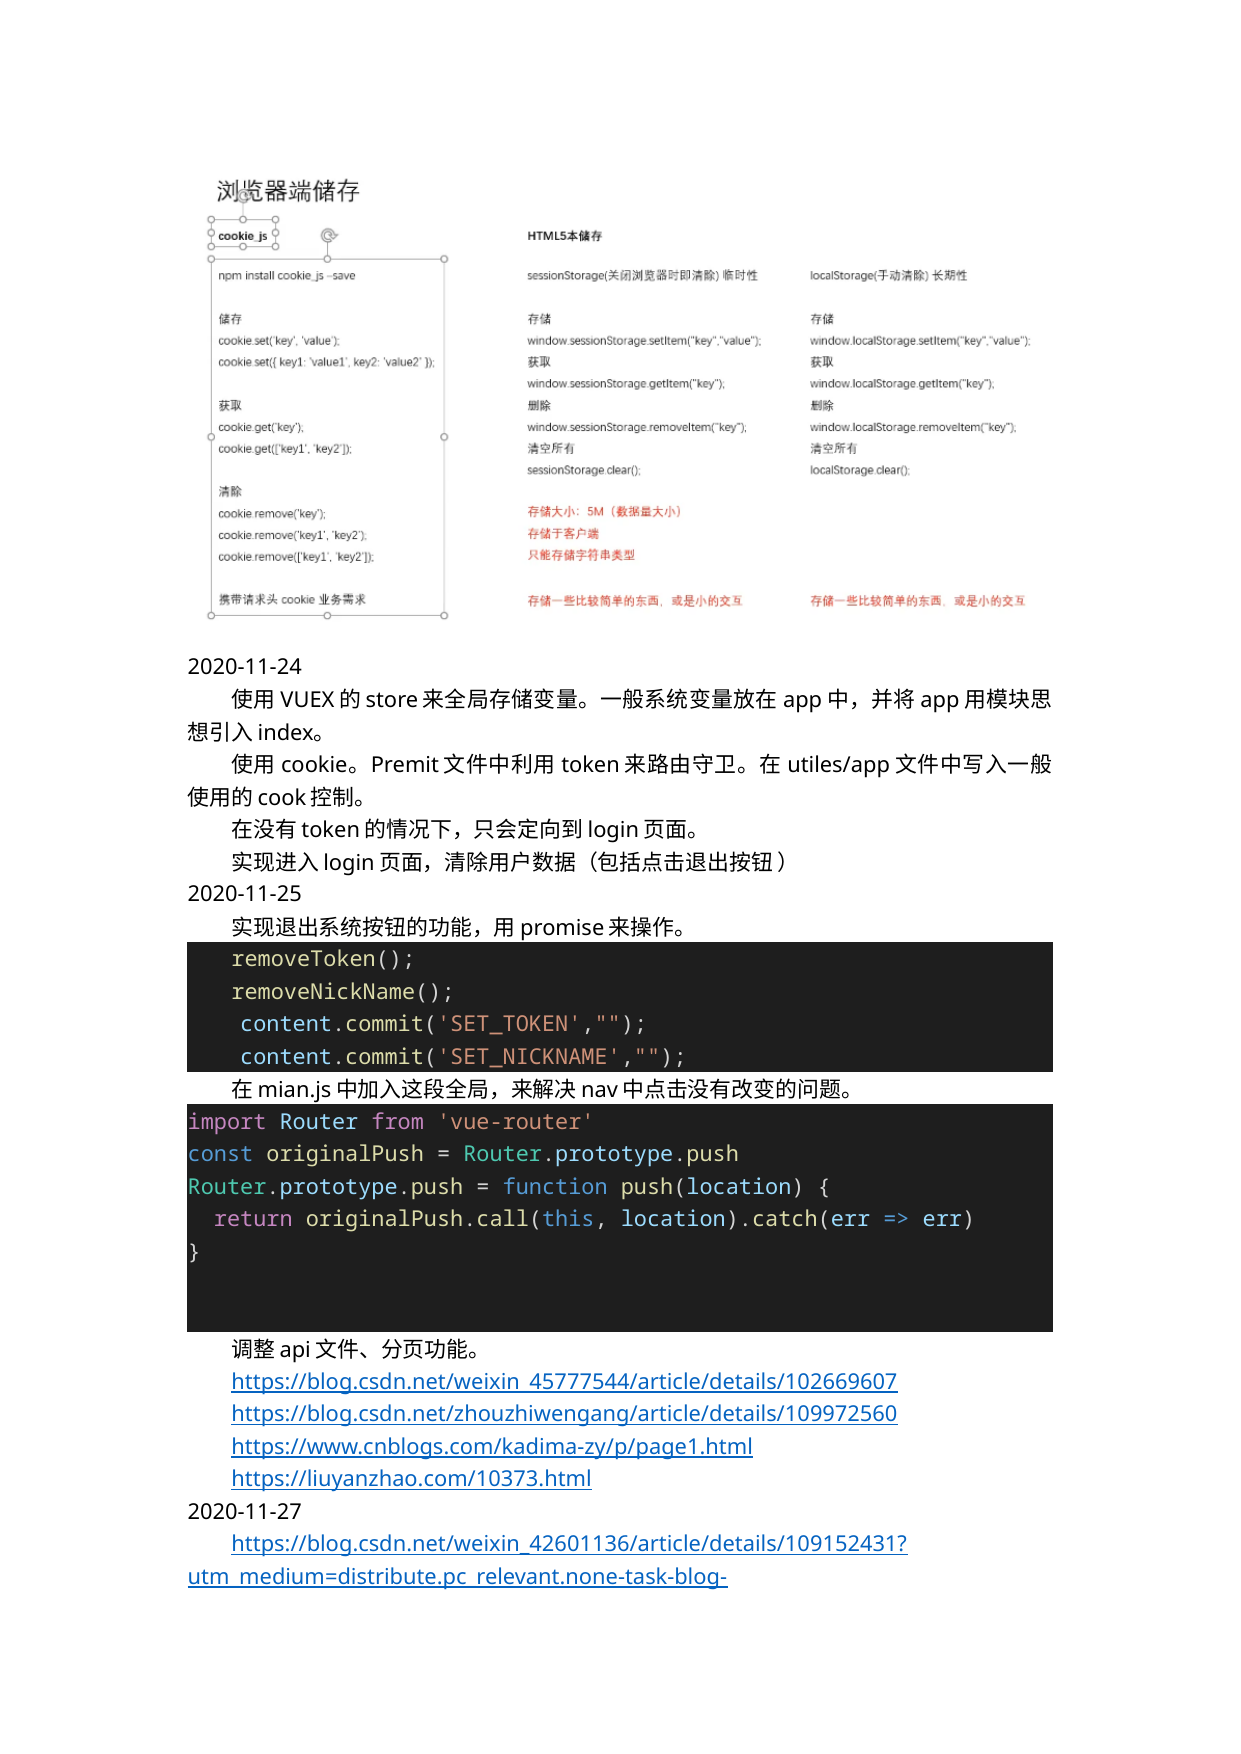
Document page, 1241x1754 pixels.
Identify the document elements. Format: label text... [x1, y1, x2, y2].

text 调整api文件、分页功能。 [187, 1332, 1053, 1364]
text import Router from 'vue-router' [187, 1104, 1053, 1137]
text https://blog.csdn.net/weixin_45777544/article/details/102669607 [187, 1364, 1053, 1397]
text content.commit('SET_TOKEN',""); [187, 1007, 1053, 1039]
text 2020-11-25 [187, 877, 1053, 909]
text } [187, 1234, 1053, 1267]
text https://liuyanzhao.com/10373.html [187, 1462, 1053, 1494]
text https://www.cnblogs.com/kadima-zy/p/page1.html [187, 1429, 1053, 1462]
text return originalPush.call(this, location).catch(err => err) [187, 1202, 1053, 1234]
text 在mian.js中加入这段全局，来解决nav中点击没有改变的问题。 [187, 1072, 1053, 1104]
text 2020-11-27 [187, 1494, 1053, 1527]
text removeToken(); [187, 942, 1053, 974]
text 在没有token的情况下，只会定向到login页面。 [187, 812, 1053, 844]
text 使用VUEX的store来全局存储变量。一般系统变量放在app中，并将app用模块思想引入index。 [187, 682, 1053, 747]
text 使用cookie。Premit文件中利用token来路由守卫。在utiles/app文件中写入一般使用的cook控制。 [187, 747, 1053, 812]
text 2020-11-24 [187, 649, 1053, 682]
text content.commit('SET_NICKNAME',""); [187, 1039, 1053, 1072]
text 实现退出系统按钮的功能，用promise来操作。 [187, 909, 1053, 942]
text const originalPush = Router.prototype.push [187, 1137, 1053, 1169]
text https://blog.csdn.net/zhouzhiwengang/article/details/109972560 [187, 1397, 1053, 1429]
text removeNickName(); [187, 974, 1053, 1007]
picture [187, 162, 1053, 643]
text Router.prototype.push = function push(location) { [187, 1169, 1053, 1202]
text 实现进入login页面，清除用户数据（包括点击退出按钮 ） [187, 844, 1053, 877]
